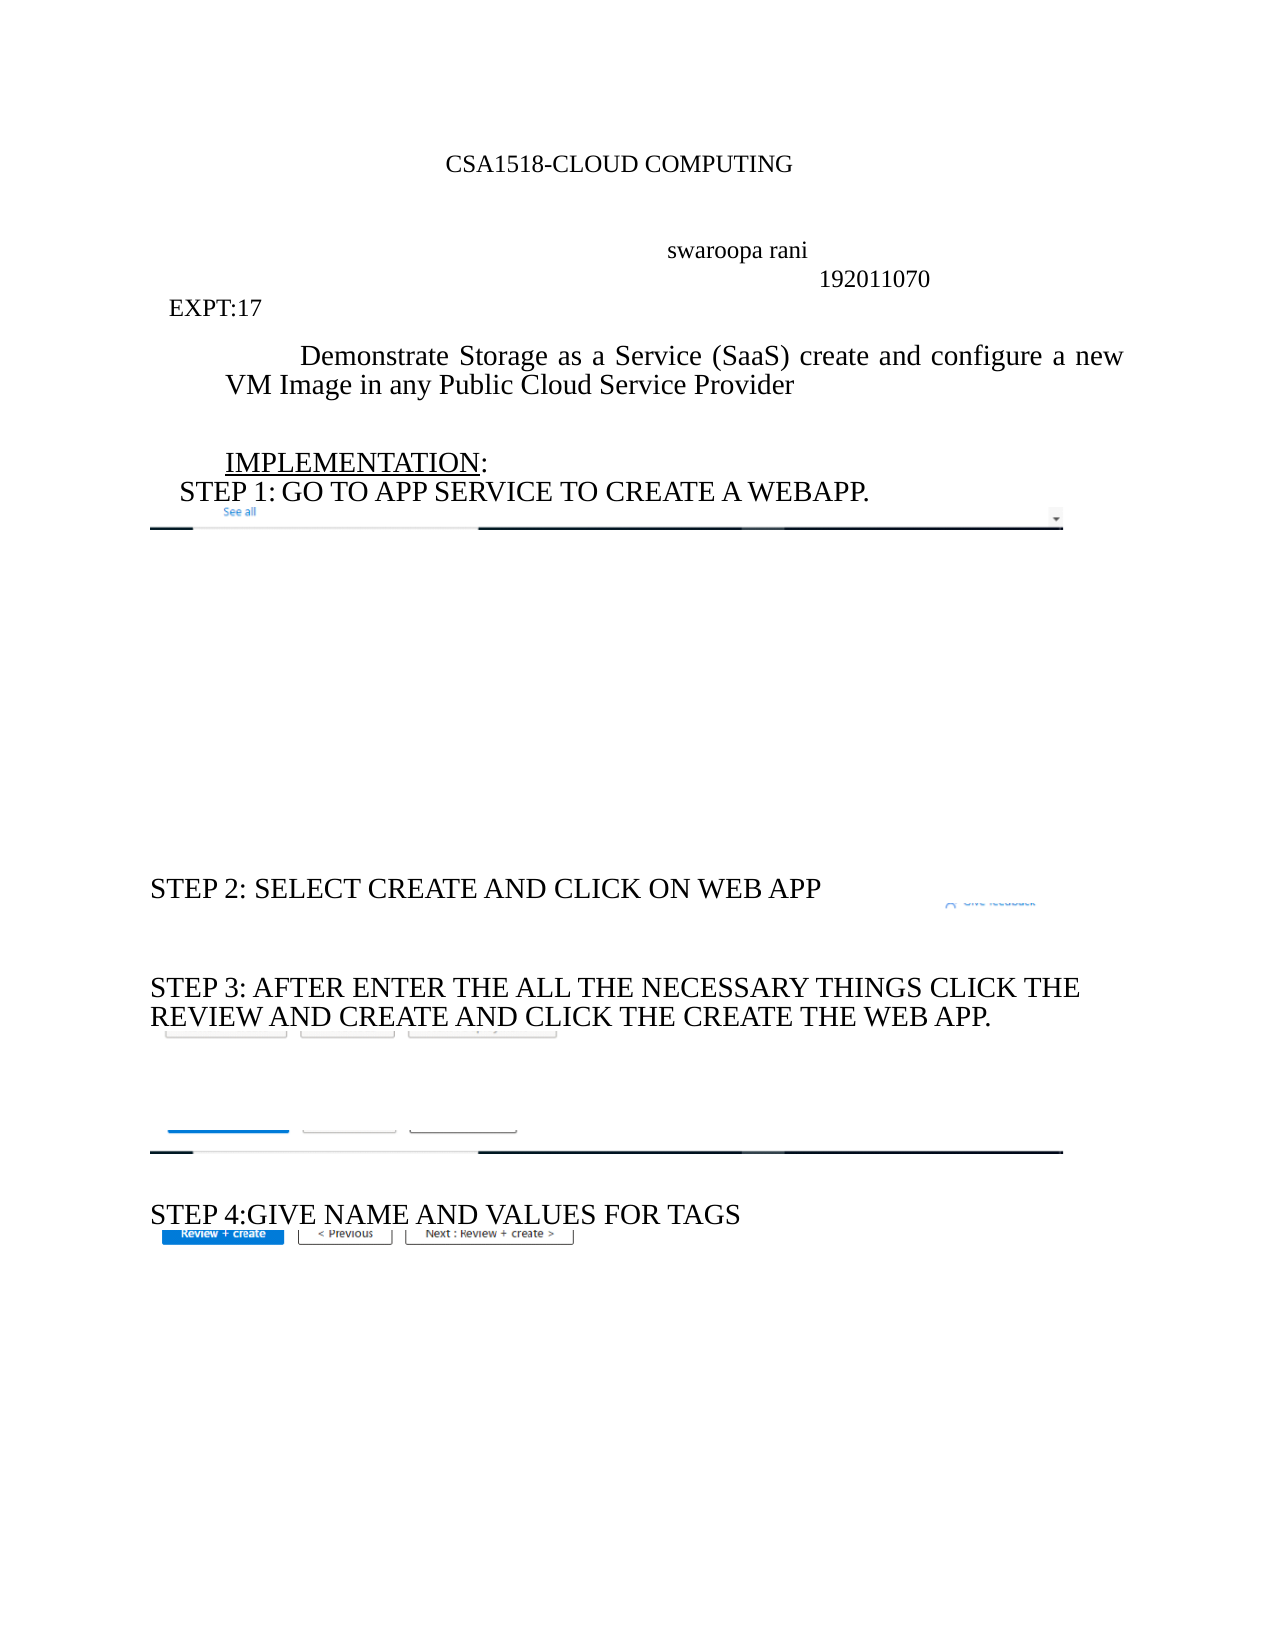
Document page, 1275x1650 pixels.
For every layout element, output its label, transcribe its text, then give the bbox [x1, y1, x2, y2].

text STEP 4:GIVE NAME AND VALUES FOR TAGS [150, 1201, 1125, 1230]
text EXPT:17 [150, 293, 1125, 322]
text STEP 1: GO TO APP SERVICE TO CREATE A WEBAPP. [150, 478, 1125, 507]
text CSA1518-CLOUD COMPUTING [225, 150, 1125, 179]
text swaroopa rani [225, 179, 1125, 264]
text IMPLEMENTATION: [225, 450, 1125, 478]
text Demonstrate Storage as a Service (SaaS) create and configure a new VM Image in any Public Cloud Service Provider [225, 343, 1125, 400]
text 192011070 [225, 264, 1125, 293]
text STEP 2: SELECT CREATE AND CLICK ON WEB APP [150, 875, 1125, 904]
text STEP 3: AFTER ENTER THE ALL THE NECESSARY THINGS CLICK THE REVIEW AND CREATE AND CLICK THE CREATE THE WEB APP. [150, 974, 1125, 1032]
